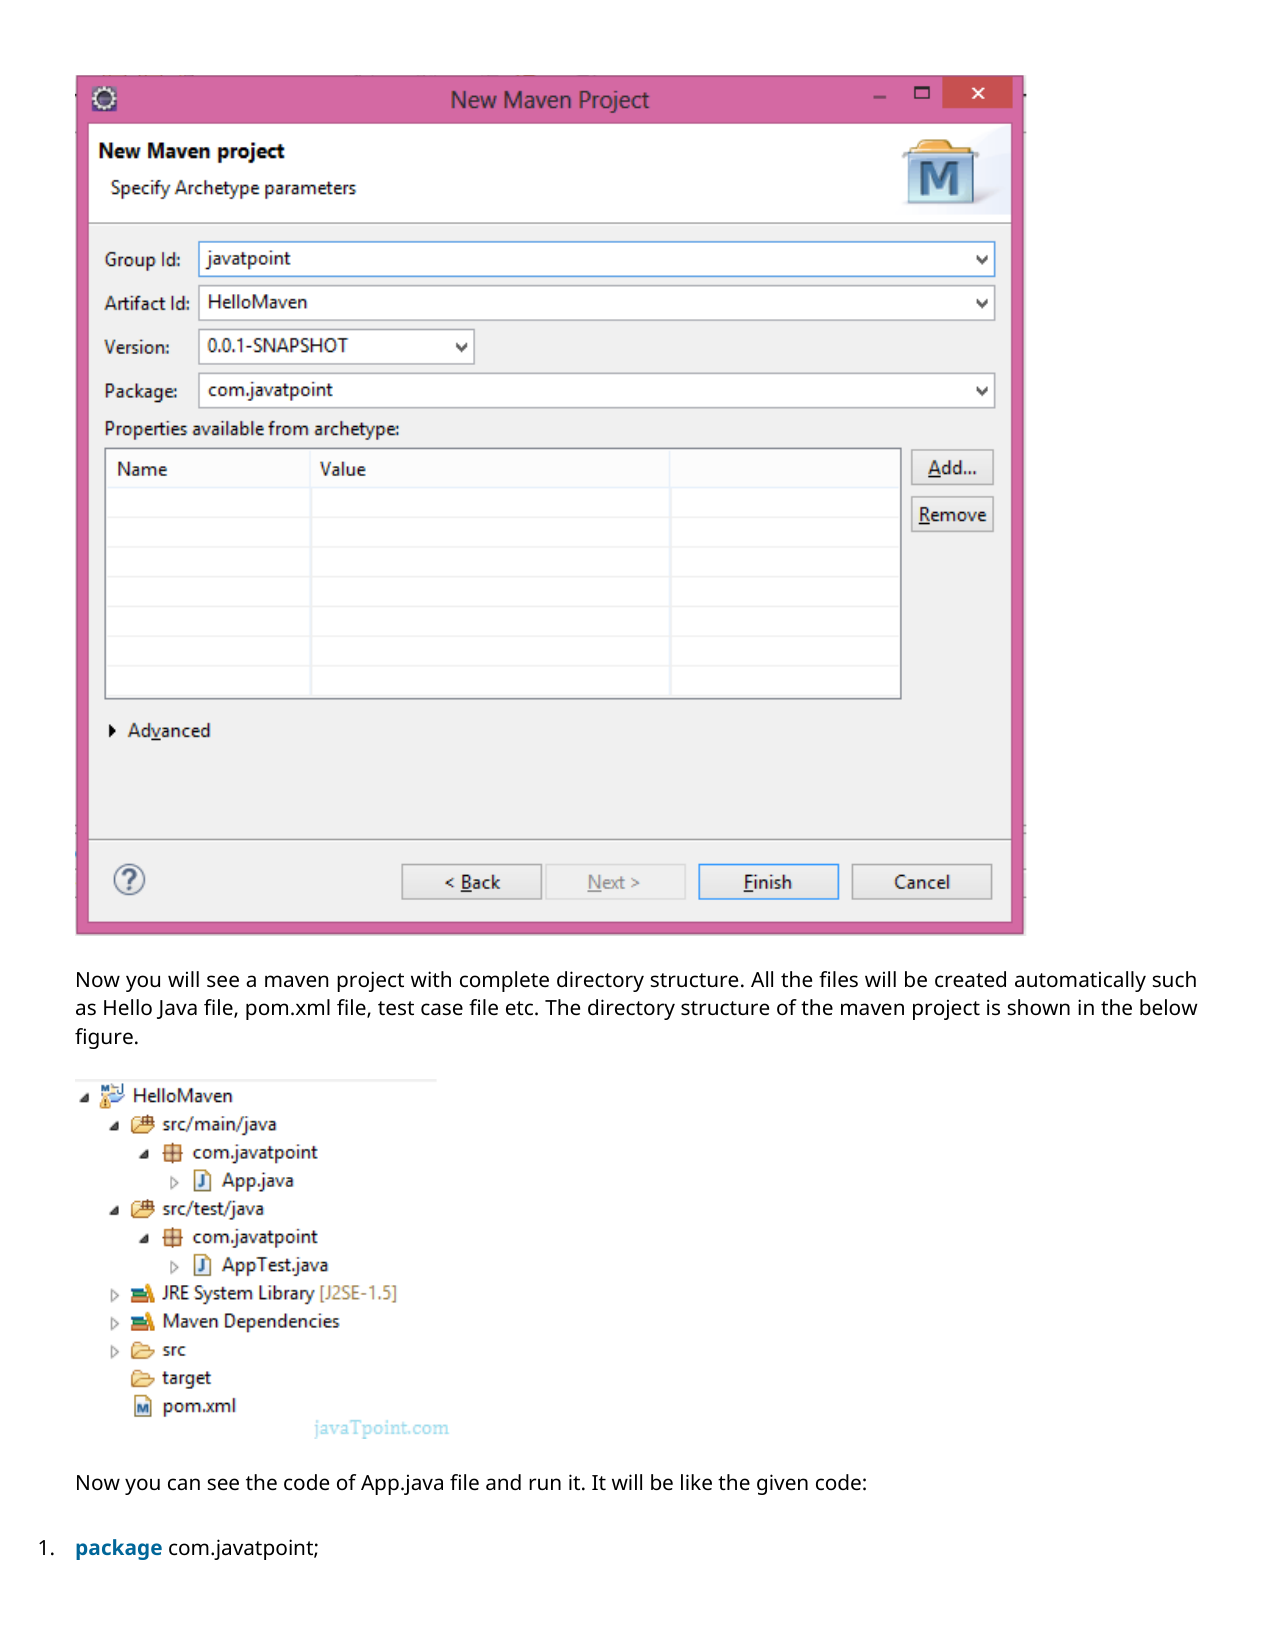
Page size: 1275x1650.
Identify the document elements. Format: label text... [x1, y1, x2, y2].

text Now you will see a maven project with complete directory structure. All the files will be created automatically such as Hello Java file, pom.xml file, test case file etc. The directory structure of the maven project is shown in the below figure. [75, 965, 1200, 1050]
picture [75, 75, 1027, 936]
text Now you can see the code of App.java file and run it. It will be like the given code: [75, 1468, 1200, 1497]
list package com.javatpoint; [37, 1526, 1200, 1562]
picture [75, 1079, 451, 1439]
